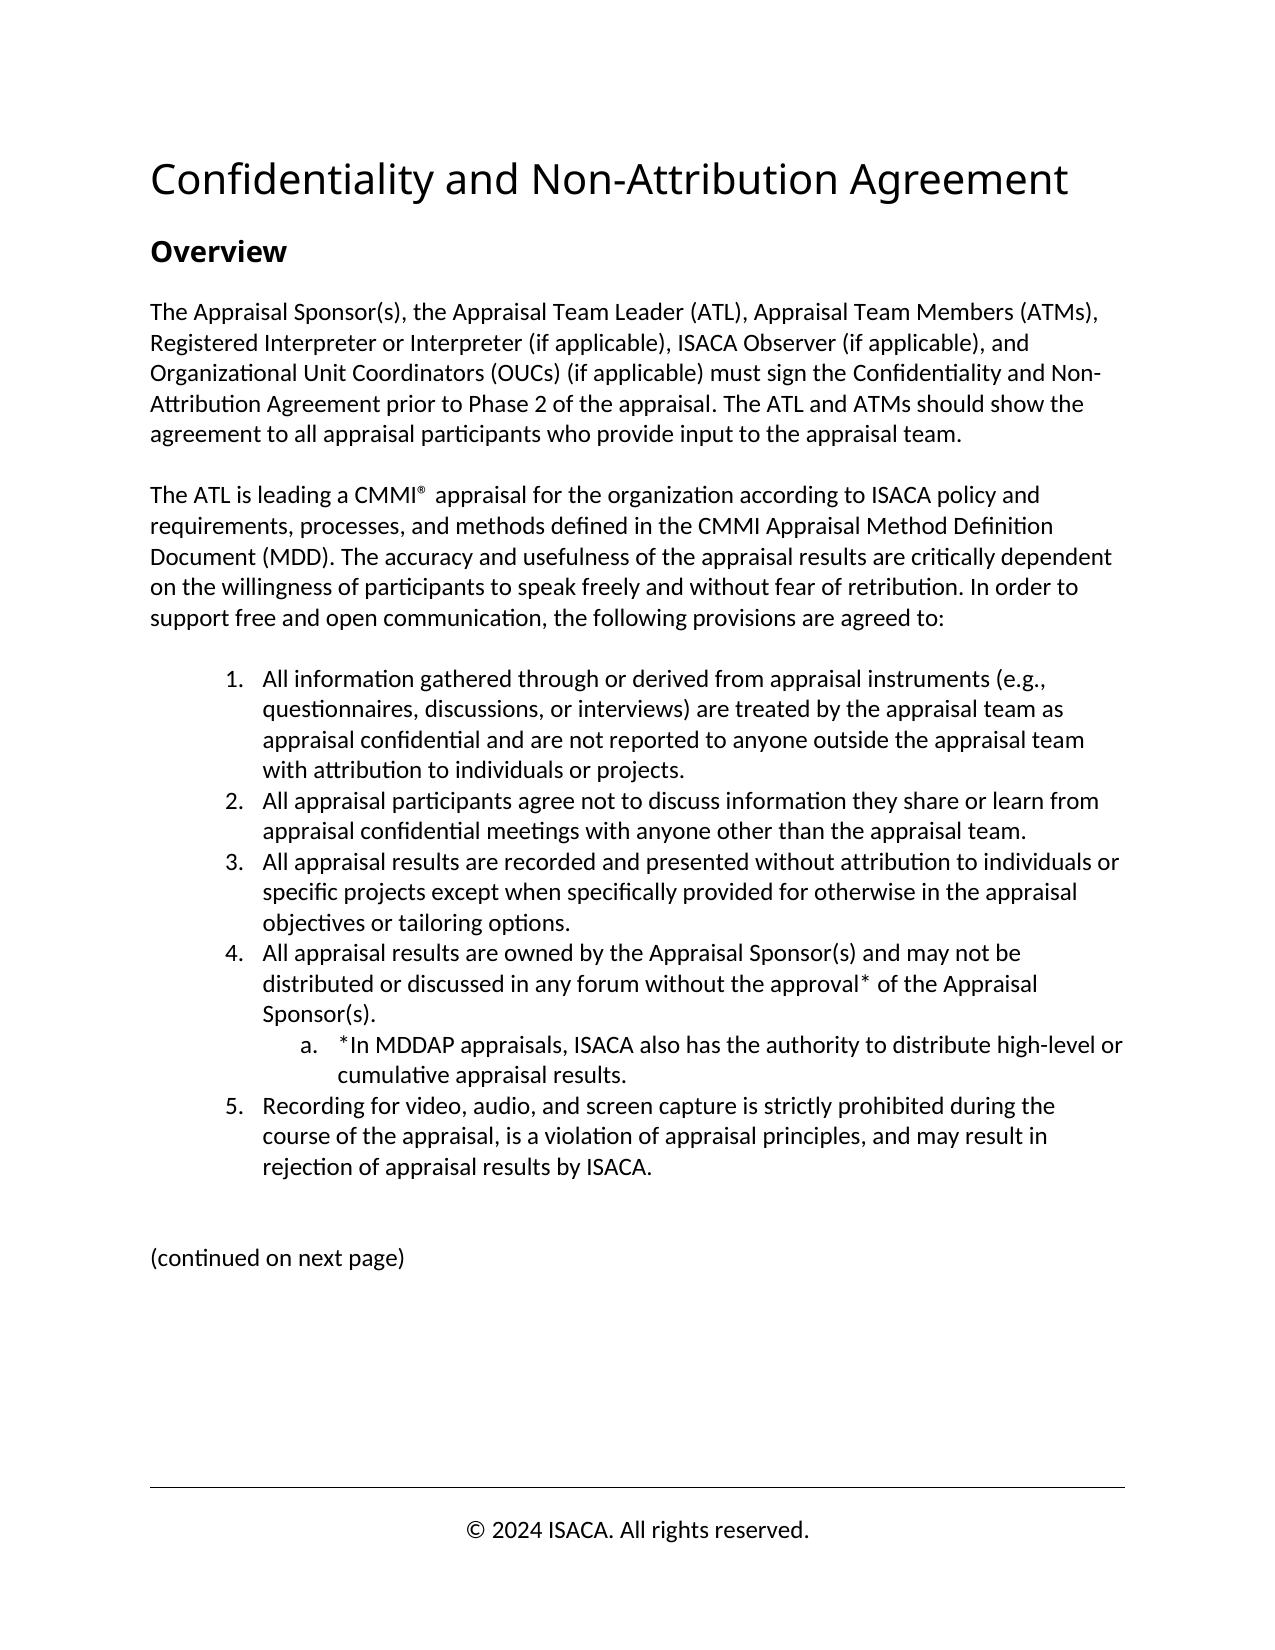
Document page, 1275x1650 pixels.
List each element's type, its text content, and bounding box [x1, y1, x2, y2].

list All appraisal results are owned by the Appraisal Sponsor(s) and may not be distributed or discussed in any forum without the approval* of the Appraisal Sponsor(s). [225, 937, 1125, 1029]
subtitle Confidentiality and Non-Attribution Agreement [150, 150, 1126, 207]
text The ATL is leading a CMMI® appraisal for the organization according to ISACA policy and requirements, processes, and methods defined in the CMMI Appraisal Method Definition Document (MDD). The accuracy and usefulness of the appraisal results are critically dependent on the willingness of participants to speak freely and without fear of retribution. In order to support free and open communication, the following provisions are agreed to: [150, 479, 1125, 632]
text (continued on next page) [150, 1243, 1125, 1273]
list All appraisal results are recorded and presented without attribution to individuals or specific projects except when specifically provided for otherwise in the appraisal objectives or tailoring options. [225, 846, 1125, 937]
list Recording for video, audio, and screen capture is strictly prohibited during the course of the appraisal, is a violation of appraisal principles, and may result in rejection of appraisal results by ISACA. [225, 1090, 1125, 1182]
list *In MDDAP appraisals, ISACA also has the authority to distribute high-level or cumulative appraisal results. [300, 1029, 1125, 1090]
subtitle Overview [150, 232, 1125, 271]
list All information gathered through or derived from appraisal instruments (e.g., questionnaires, discussions, or interviews) are treated by the appraisal team as appraisal confidential and are not reported to anyone outside the appraisal team with attribution to individuals or projects. [225, 663, 1125, 785]
list All appraisal participants agree not to discuss information they share or learn from appraisal confidential meetings with anyone other than the appraisal team. [225, 785, 1125, 846]
text The Appraisal Sponsor(s), the Appraisal Team Leader (ATL), Appraisal Team Members (ATMs), Registered Interpreter or Interpreter (if applicable), ISACA Observer (if applicable), and Organizational Unit Coordinators (OUCs) (if applicable) must sign the Confidentiality and Non-Attribution Agreement prior to Phase 2 of the appraisal. The ATL and ATMs should show the agreement to all appraisal participants who provide input to the appraisal team. [150, 296, 1125, 449]
